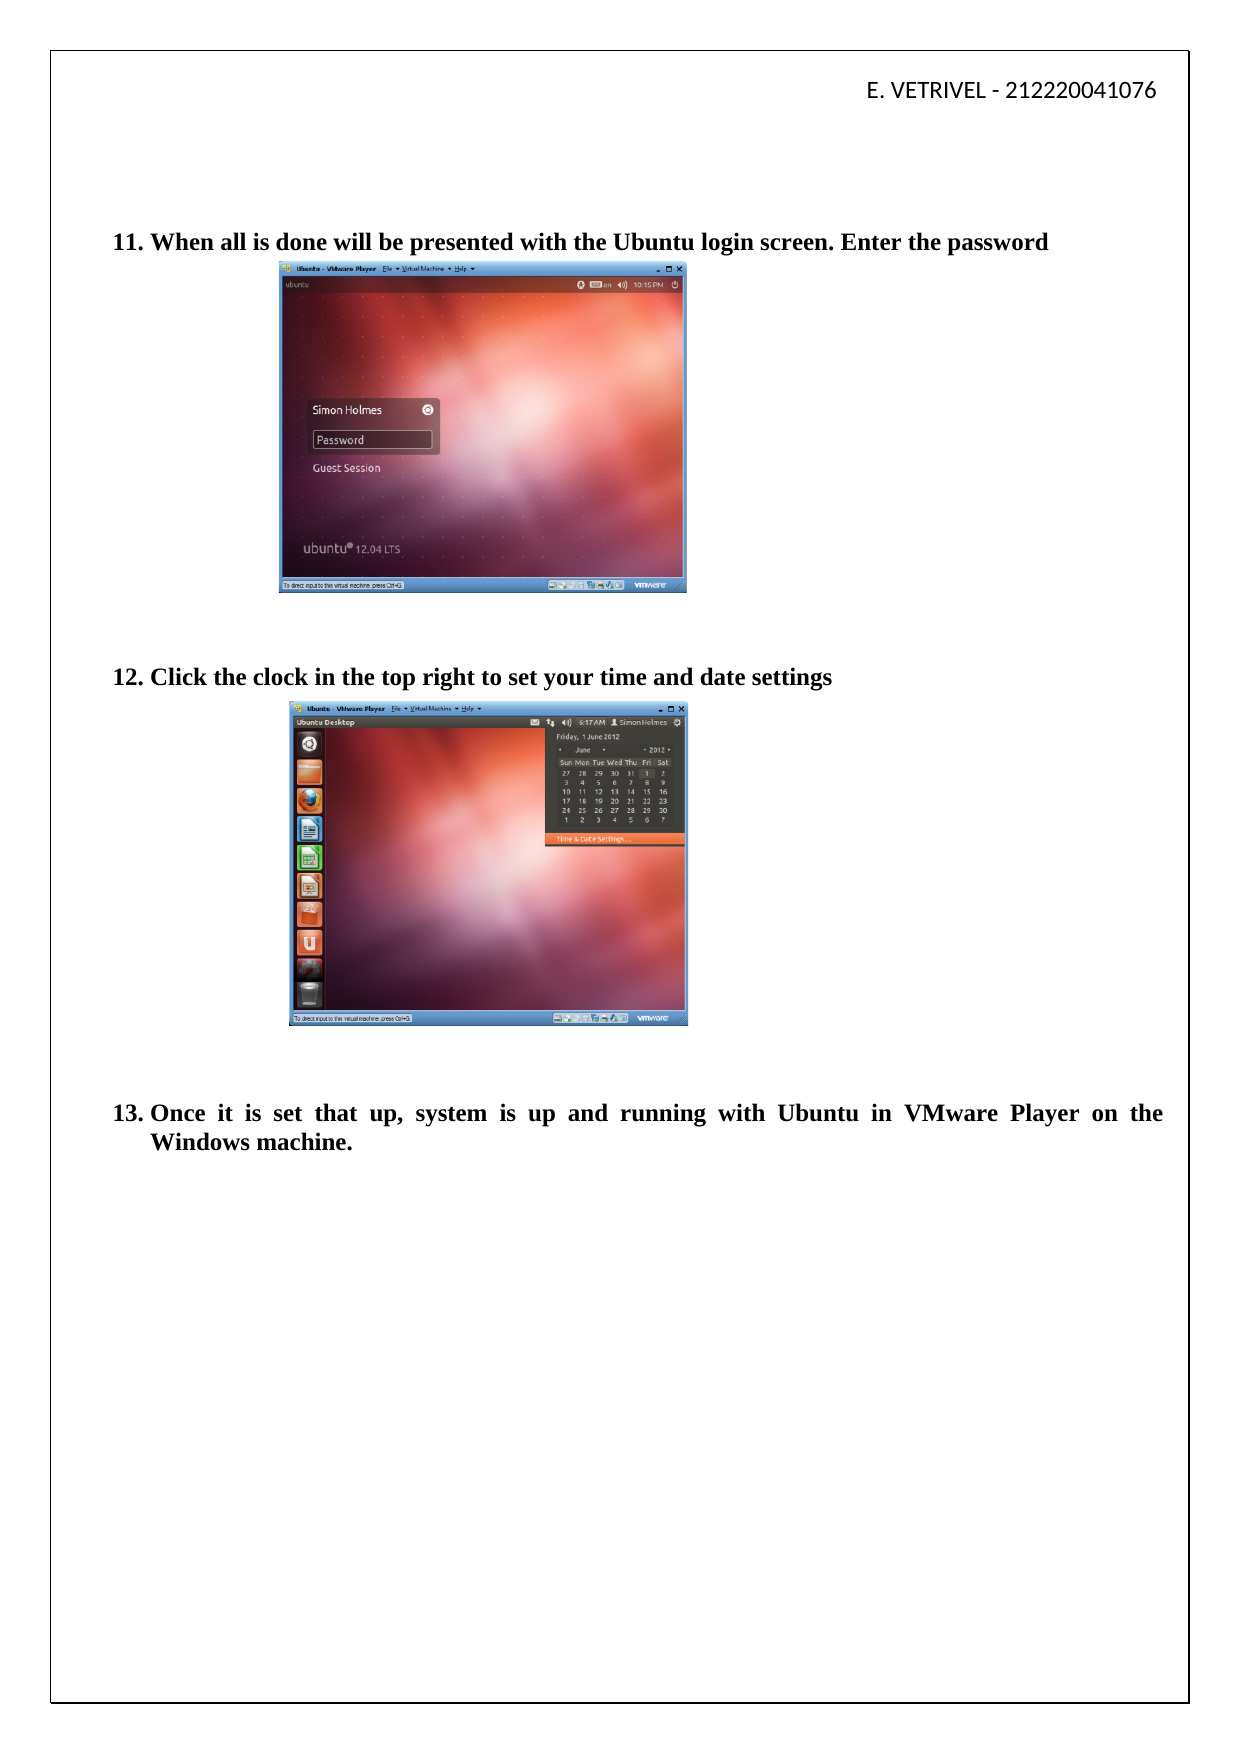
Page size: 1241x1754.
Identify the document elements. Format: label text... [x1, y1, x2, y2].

list When all is done will be presented with the Ubuntu login screen. Enter the password [112, 227, 1164, 255]
picture [289, 701, 689, 1026]
list Once it is set that up, system is up and running with Ubuntu in VMware Player on the Windows machine. [112, 1098, 1164, 1156]
picture [278, 261, 687, 593]
list Click the clock in the top right to set your time and date settings [112, 662, 1164, 691]
